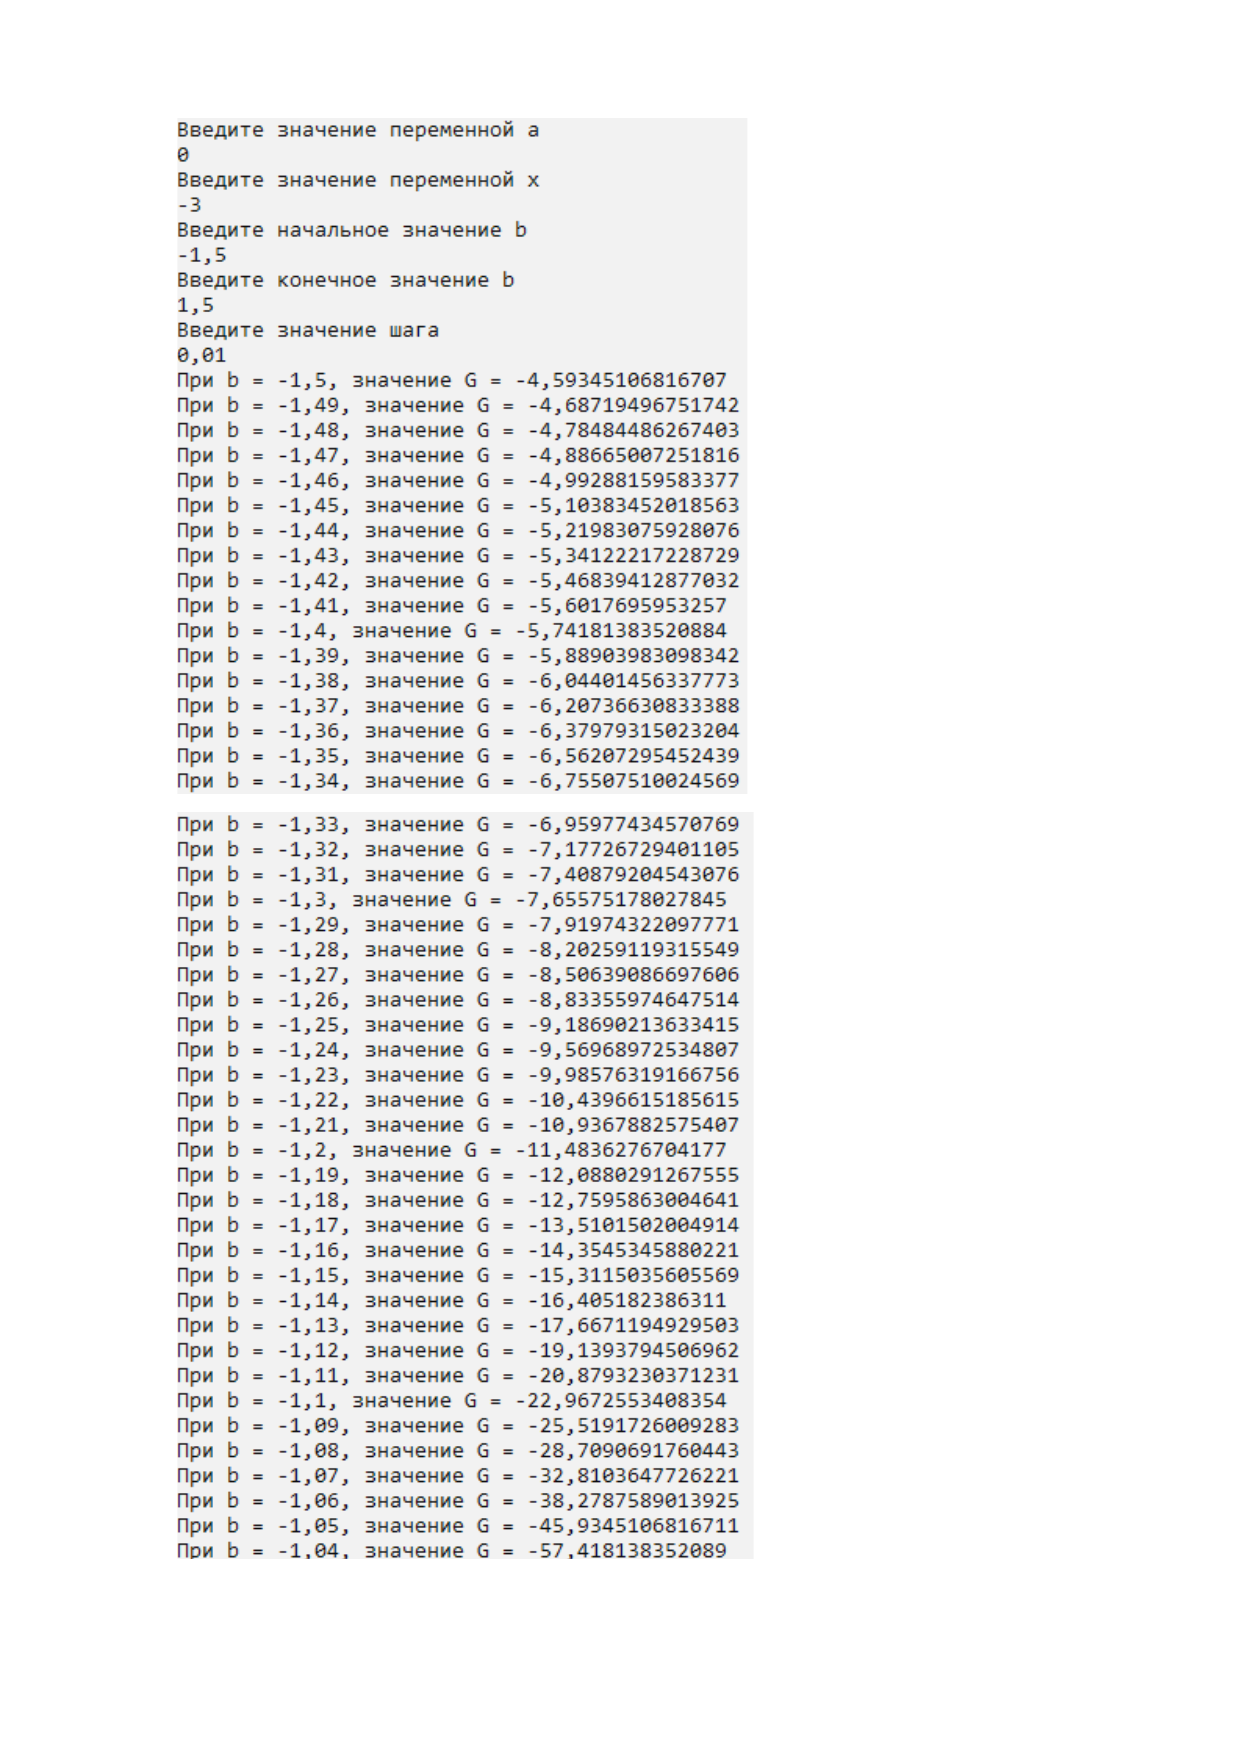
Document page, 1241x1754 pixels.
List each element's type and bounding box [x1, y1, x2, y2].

picture [177, 118, 748, 794]
picture [177, 812, 754, 1559]
